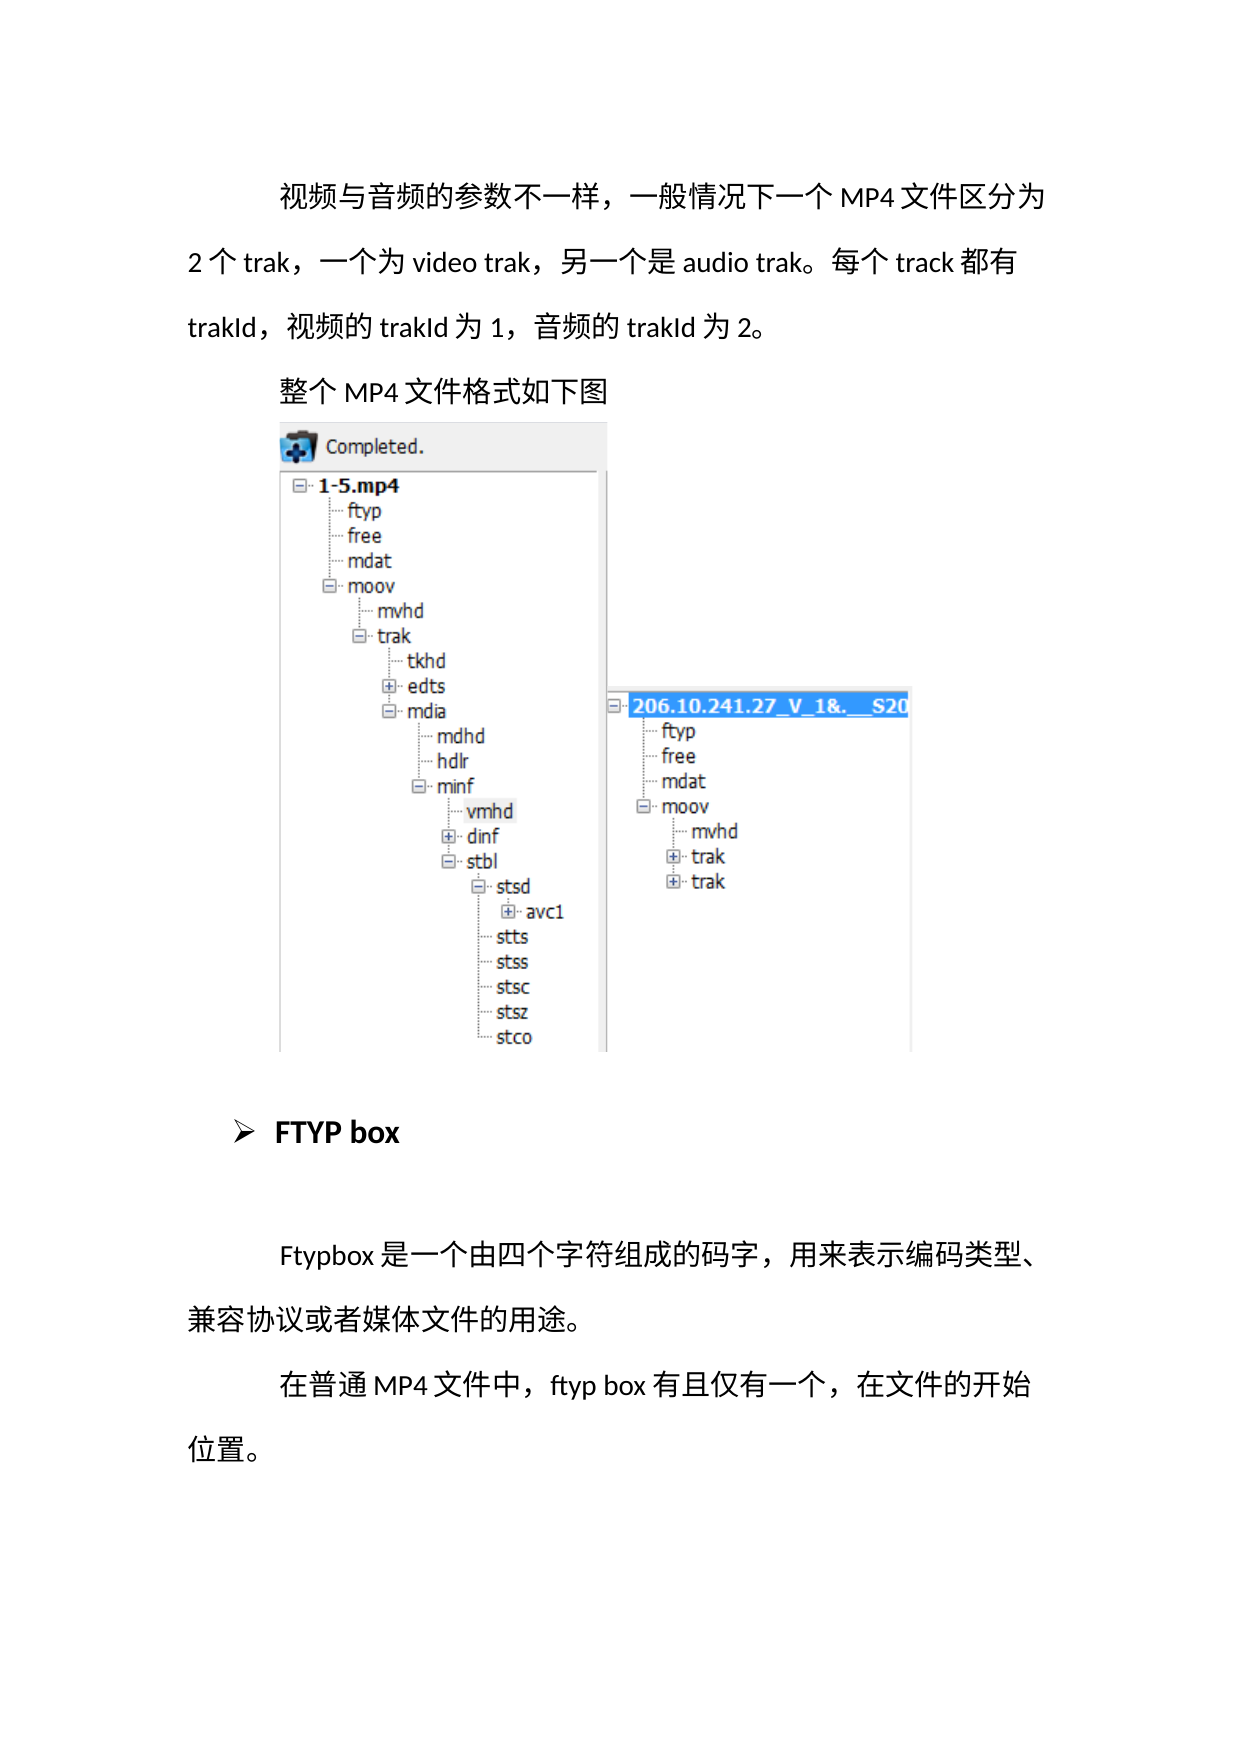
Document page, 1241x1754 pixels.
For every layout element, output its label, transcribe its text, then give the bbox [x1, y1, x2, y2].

text 视频与音频的参数不一样，一般情况下一个MP4文件区分为2个trak，一个为video trak，另一个是audio trak。每个track都有trakId，视频的trakId为1，音频的trakId为2。 [187, 162, 1053, 357]
text Ftypbox 是一个由四个字符组成的码字，用来表示编码类型、兼容协议或者媒体文件的用途。 [187, 1220, 1053, 1350]
picture [279, 422, 913, 1052]
text 在普通MP4文件中，ftyp box有且仅有一个，在文件的开始位置。 [187, 1350, 1053, 1480]
subtitle FTYP box [231, 1099, 1053, 1164]
text 整个MP4文件格式如下图 [187, 357, 1053, 422]
